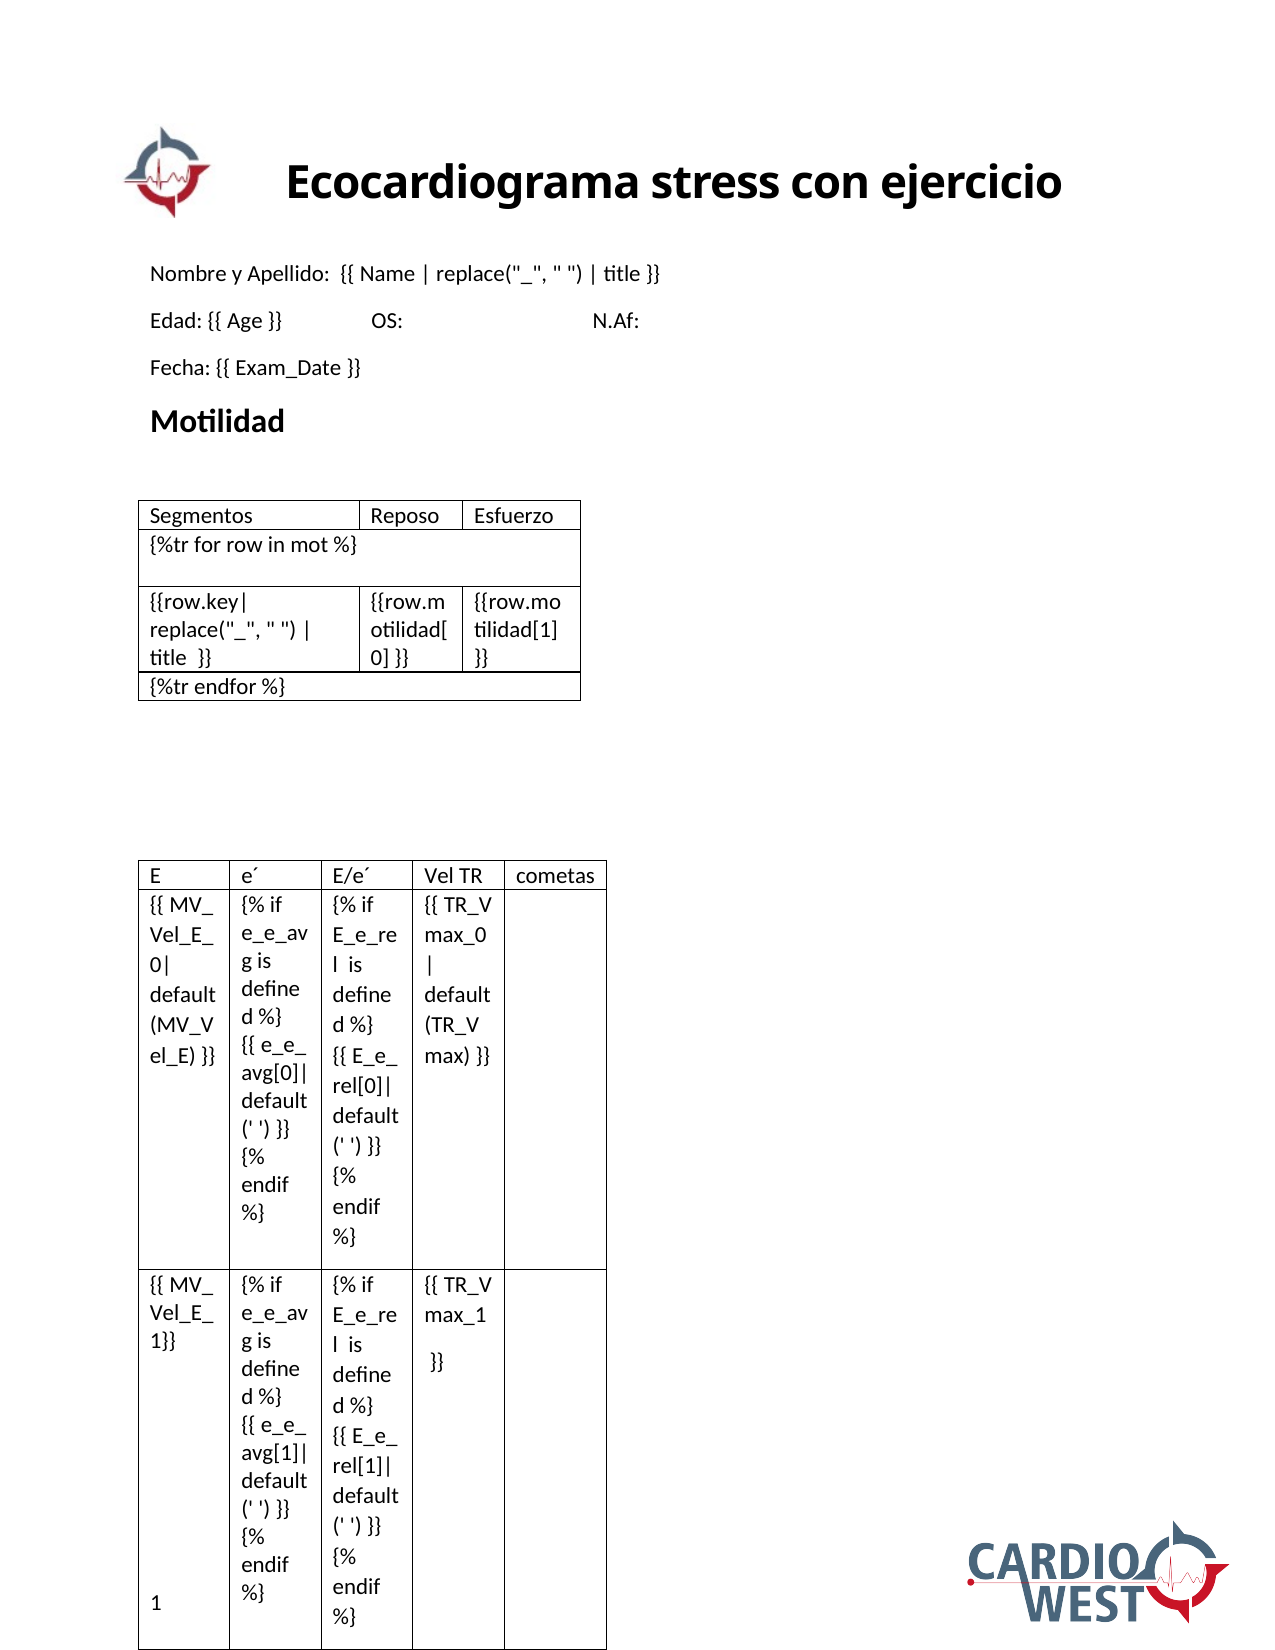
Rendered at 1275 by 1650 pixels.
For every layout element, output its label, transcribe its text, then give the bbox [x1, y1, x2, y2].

table_cell {{ MV_Vel_E_0| default(MV_Vel_E) }} [139, 890, 229, 1269]
table_cell {% if e_e_avg is defined %}{{ e_e_avg[0]|default(' ') }} {% endif %} [230, 890, 321, 1269]
table_header Esfuerzo [463, 501, 580, 529]
table_header E [139, 861, 229, 889]
table_cell {{ TR_Vmax_1 }} [413, 1270, 504, 1649]
table_header Reposo [360, 501, 462, 529]
text Motilidad [150, 400, 1125, 441]
table_cell {{row.motilidad[0] }} [360, 587, 462, 671]
table_cell {%tr for row in mot %} [139, 530, 580, 586]
picture [967, 1520, 1230, 1624]
text Nombre y Apellido: {{ Name | replace("_", " ") | title }} [150, 259, 1125, 287]
table_cell {% if E_e_rel is defined %}{{ E_e_rel[0]|default(' ') }} {% endif %} [322, 890, 412, 1269]
table_header Vel TR [413, 861, 504, 889]
table_cell {{row.motilidad[1] }} [463, 587, 580, 671]
table_cell {%tr endfor %} [139, 673, 580, 700]
table_header cometas [505, 861, 606, 889]
table_cell {{ MV_Vel_E_1}} [139, 1270, 229, 1649]
table_cell [505, 1270, 606, 1649]
table_header e´ [230, 861, 321, 889]
table_cell {{ TR_Vmax_0|default(TR_Vmax) }} [413, 890, 504, 1269]
table_header Segmentos [139, 501, 359, 529]
table_cell {% if e_e_avg is defined %}{{ e_e_avg[1]|default(' ') }} {% endif %} [230, 1270, 321, 1649]
title Ecocardiograma stress con ejercicio [224, 150, 1125, 212]
table_cell {% if E_e_rel is defined %}{{ E_e_rel[1]|default(' ') }} {% endif %} [322, 1270, 412, 1649]
table_cell {{row.key| replace("_", " ") | title }} [139, 587, 359, 671]
table_header E/e´ [322, 861, 412, 889]
text Edad: {{ Age }} OS: N.Af: [150, 306, 1125, 334]
text Fecha: {{ Exam_Date }} [150, 353, 1125, 381]
table_cell [505, 890, 606, 1269]
picture [115, 123, 219, 218]
